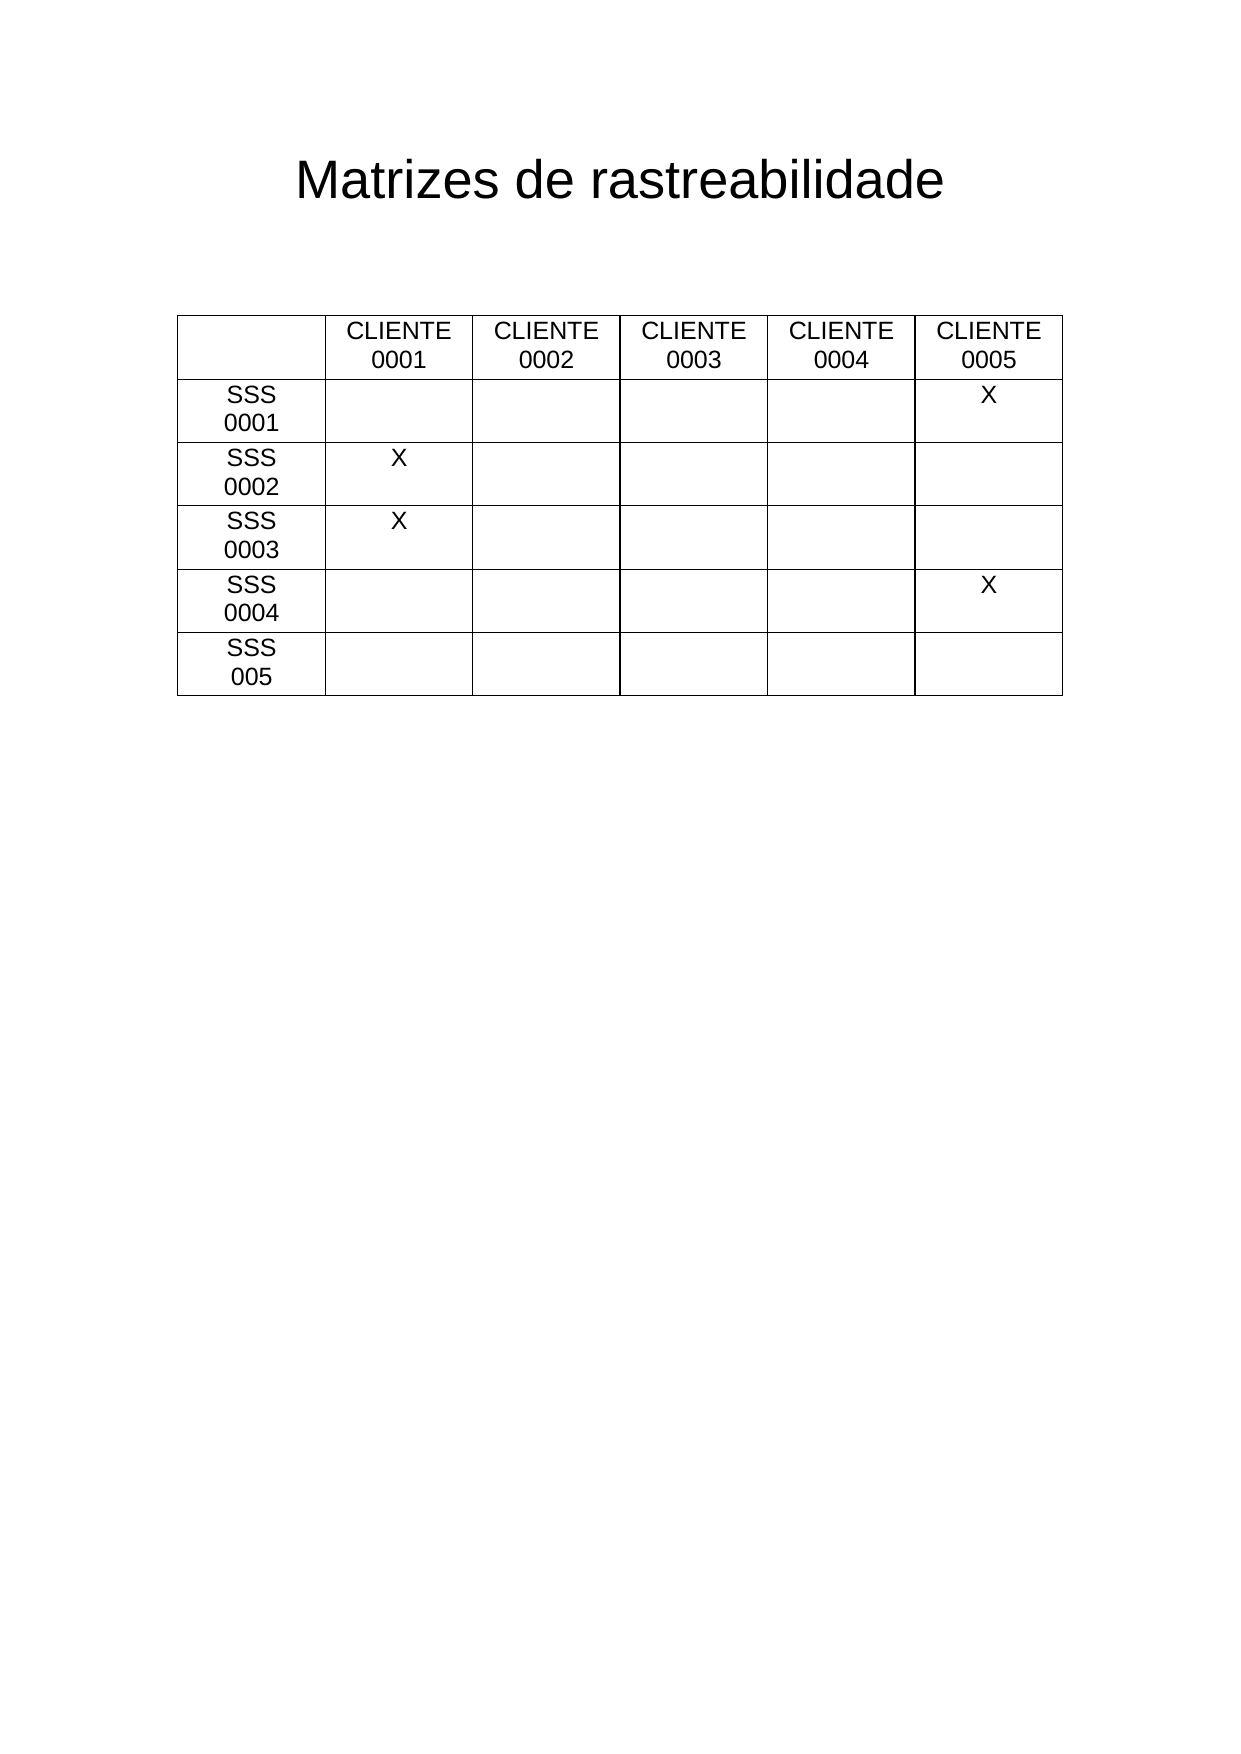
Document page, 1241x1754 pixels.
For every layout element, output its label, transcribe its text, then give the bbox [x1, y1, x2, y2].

table_header [178, 316, 325, 379]
table_cell [768, 443, 914, 505]
table_header CLIENTE 0004 [768, 316, 914, 379]
table_cell X [916, 570, 1062, 632]
table_cell SSS 0004 [178, 570, 325, 632]
table_cell [916, 443, 1062, 505]
table_cell [768, 570, 914, 632]
table_cell [768, 506, 914, 569]
table_cell [473, 443, 619, 505]
table_cell [473, 633, 619, 695]
table_cell [621, 506, 767, 569]
table_cell SSS 0002 [178, 443, 325, 505]
table_cell [473, 380, 619, 442]
table_cell [326, 380, 472, 442]
table_cell [621, 443, 767, 505]
table_header CLIENTE 0005 [916, 316, 1062, 379]
table_cell [326, 633, 472, 695]
table_cell SSS 0003 [178, 506, 325, 569]
table_cell [473, 506, 619, 569]
table_cell [768, 380, 914, 442]
table_header CLIENTE 0003 [621, 316, 767, 379]
table_cell [916, 633, 1062, 695]
table_cell [326, 570, 472, 632]
table_cell [916, 506, 1062, 569]
table_header CLIENTE 0001 [326, 316, 472, 379]
table_cell [621, 380, 767, 442]
table_cell X [916, 380, 1062, 442]
table_cell [621, 633, 767, 695]
table_cell X [326, 443, 472, 505]
text Matrizes de rastreabilidade [177, 148, 1063, 210]
table_cell [621, 570, 767, 632]
table_cell X [326, 506, 472, 569]
table_header CLIENTE 0002 [473, 316, 619, 379]
table_cell [473, 570, 619, 632]
table_cell [768, 633, 914, 695]
table_cell SSS 005 [178, 633, 325, 695]
table_cell SSS 0001 [178, 380, 325, 442]
